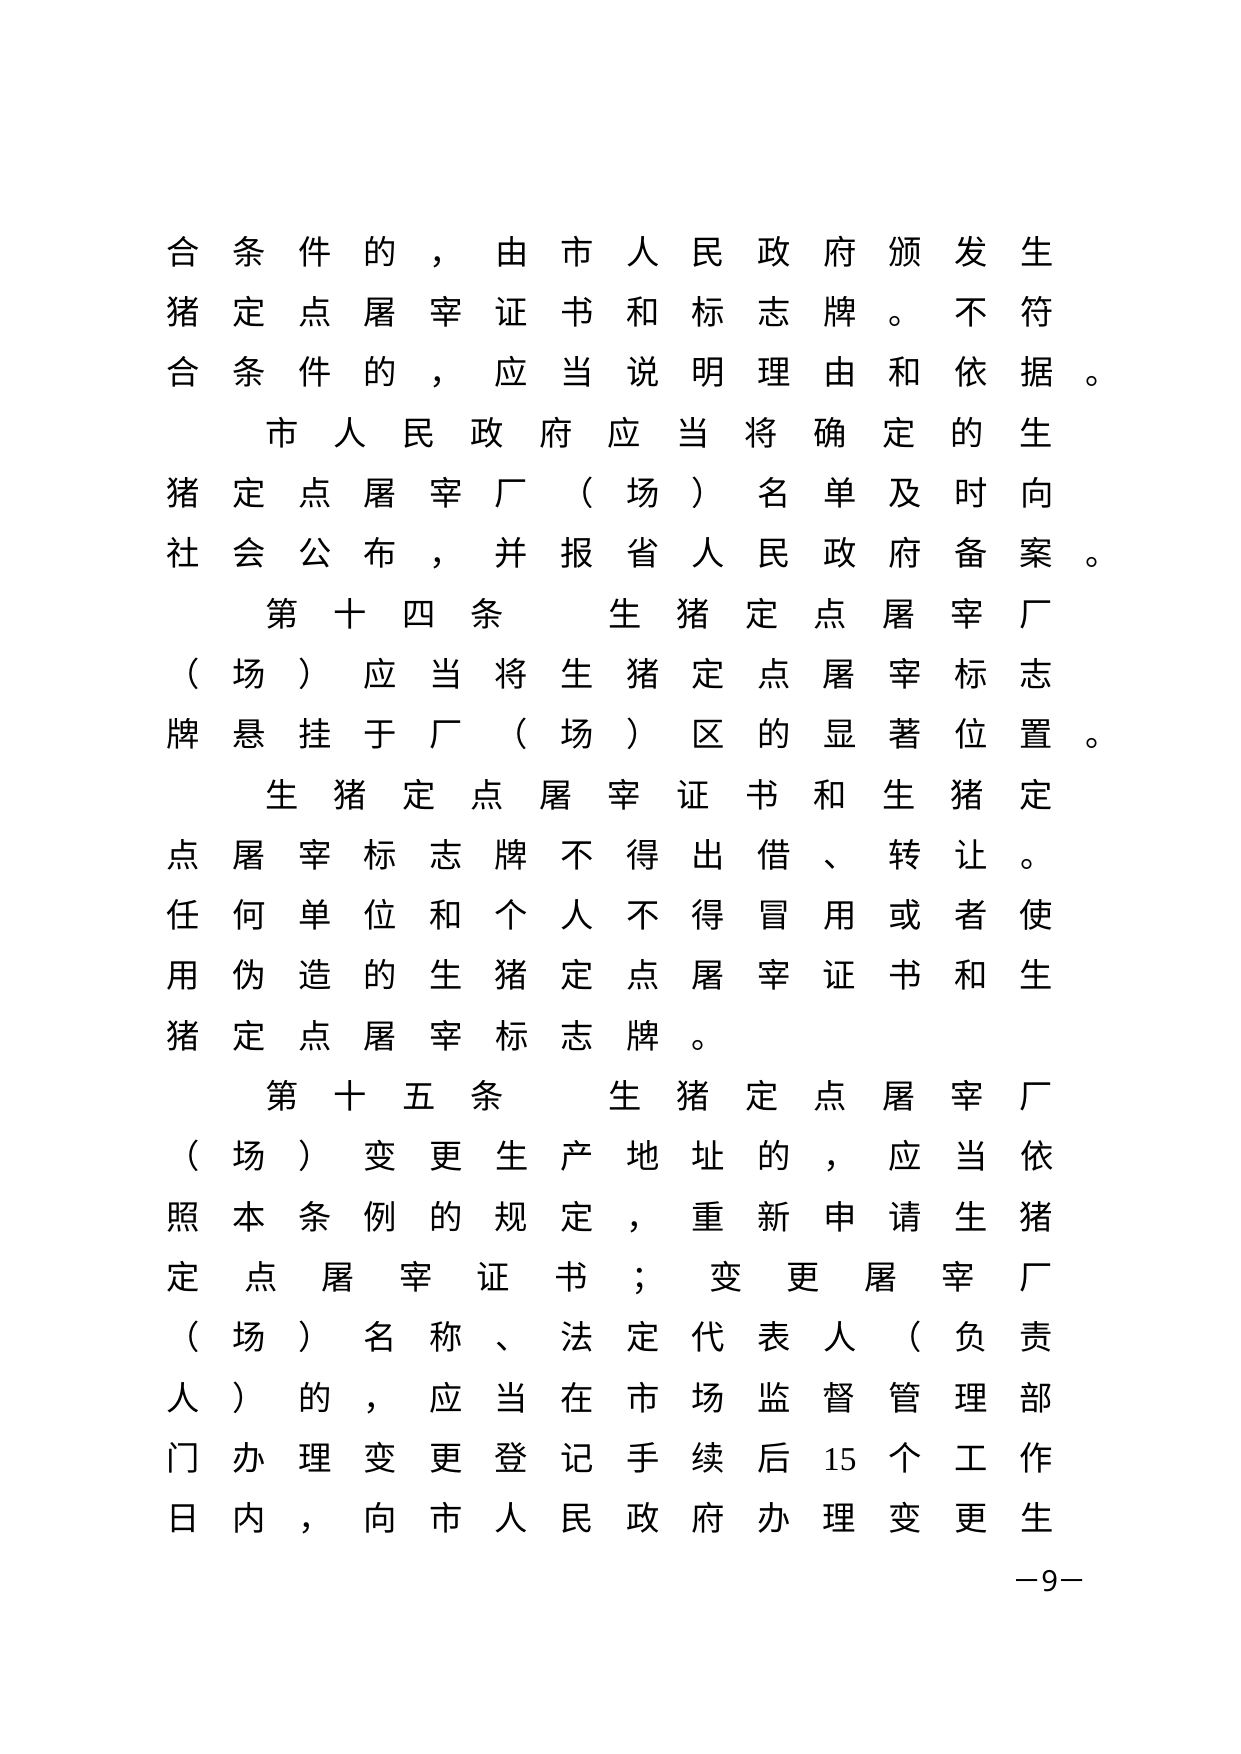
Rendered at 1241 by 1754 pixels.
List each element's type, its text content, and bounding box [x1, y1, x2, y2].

text 第十三条 市人民政府收到申请材料后，根据生猪屠宰行业发展规划，组织市人民政府农业农村、生态环境主管部门以及其他有关部门，依照本条例规定的条件进行审查，并征求省人民政府农业农村主管部门的意见。符合条件的，由市人民政府颁发生猪定点屠宰证书和标志牌。不符合条件的，应当说明理由和依据。 [167, 219, 1085, 400]
text 第十四条 生猪定点屠宰厂（场）应当将生猪定点屠宰标志牌悬挂于厂（场）区的显著位置。 [167, 581, 1085, 762]
text 市人民政府应当将确定的生猪定点屠宰厂（场）名单及时向社会公布，并报省人民政府备案。 [167, 400, 1085, 581]
text 生猪定点屠宰证书和生猪定点屠宰标志牌不得出借、转让。任何单位和个人不得冒用或者使用伪造的生猪定点屠宰证书和生猪定点屠宰标志牌。 [167, 762, 1085, 1064]
text 第十五条 生猪定点屠宰厂（场）变更生产地址的，应当依照本条例的规定，重新申请生猪定点屠宰证书；变更屠宰厂（场）名称、法定代表人（负责人）的，应当在市场监督管理部门办理变更登记手续后15个工作日内，向市人民政府办理变更生猪定点屠宰证书。 [167, 1064, 1085, 1546]
